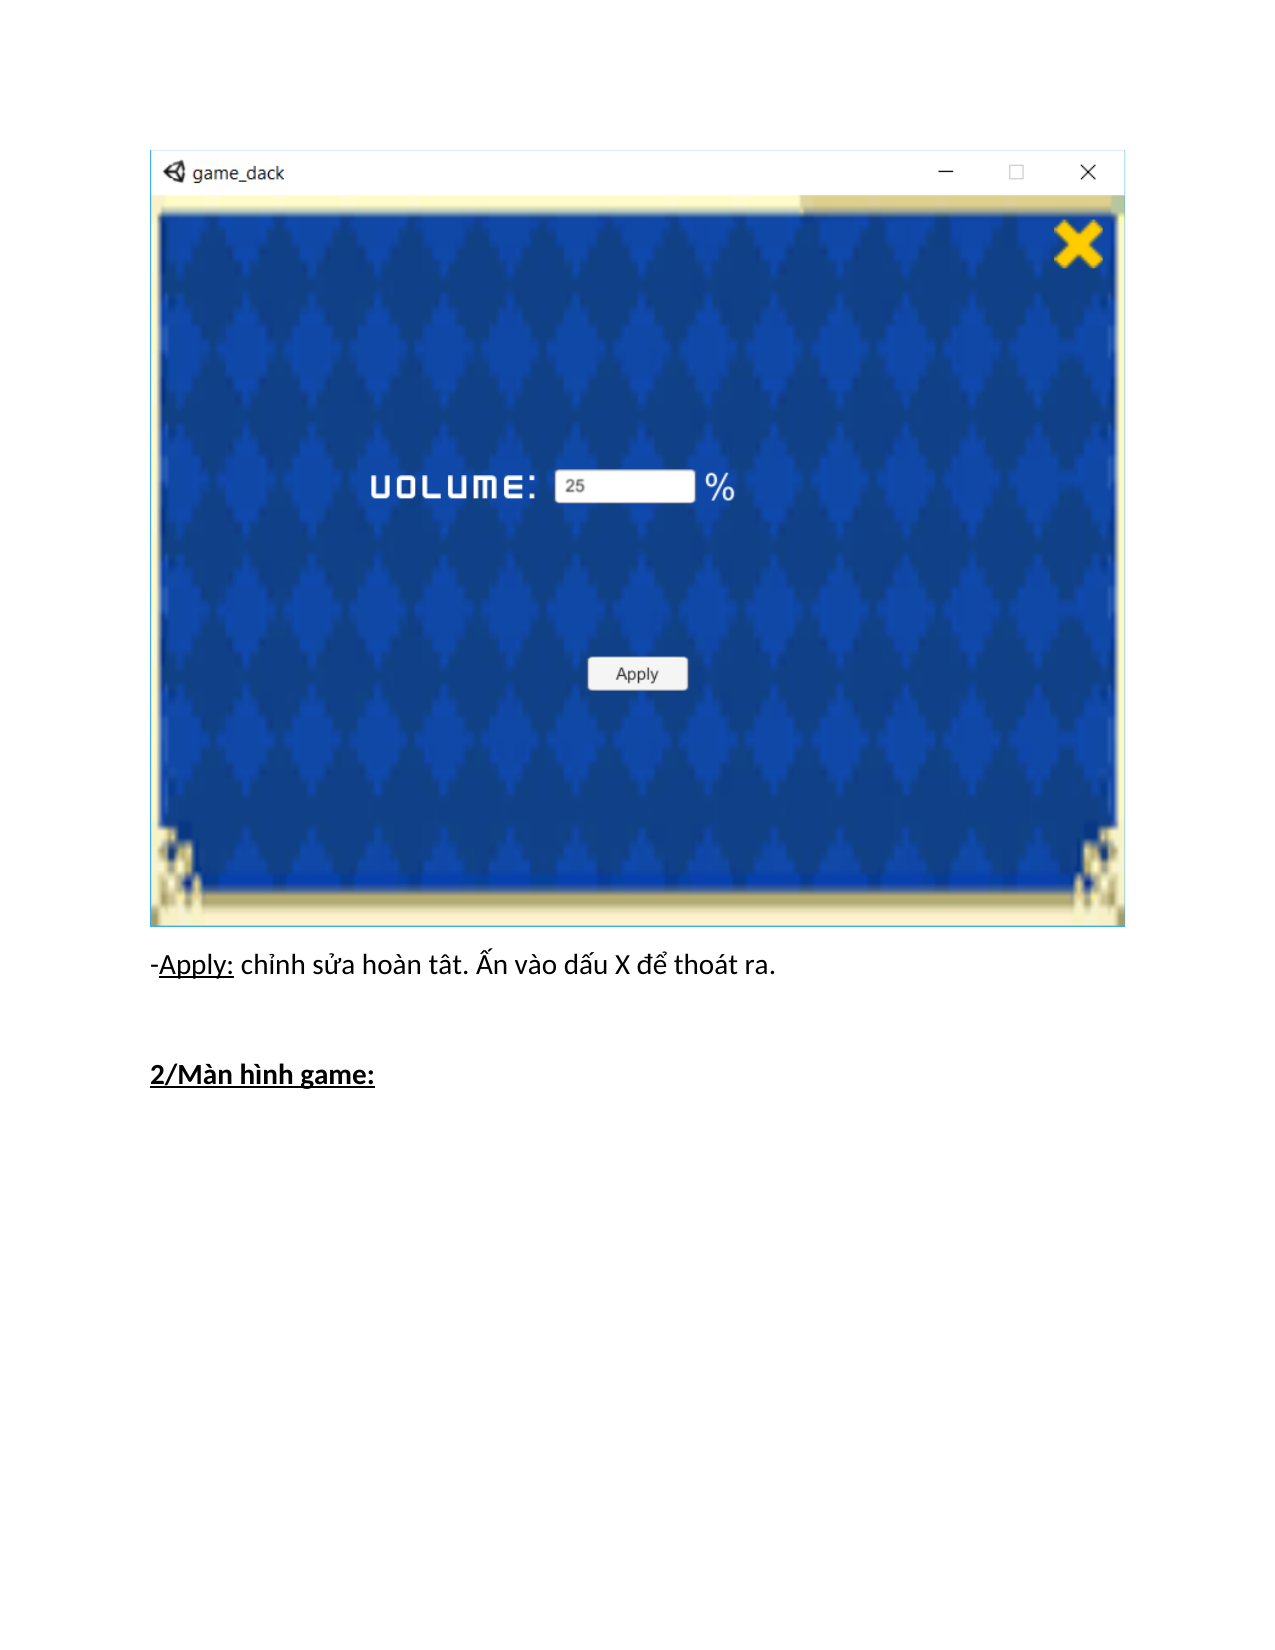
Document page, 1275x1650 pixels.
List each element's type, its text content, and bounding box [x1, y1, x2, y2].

picture [150, 150, 1125, 927]
text 2/Màn hình game: [150, 1056, 1125, 1092]
text -Apply: chỉnh sửa hoàn tât. Ấn vào dấu X để thoát ra. [150, 946, 1125, 981]
